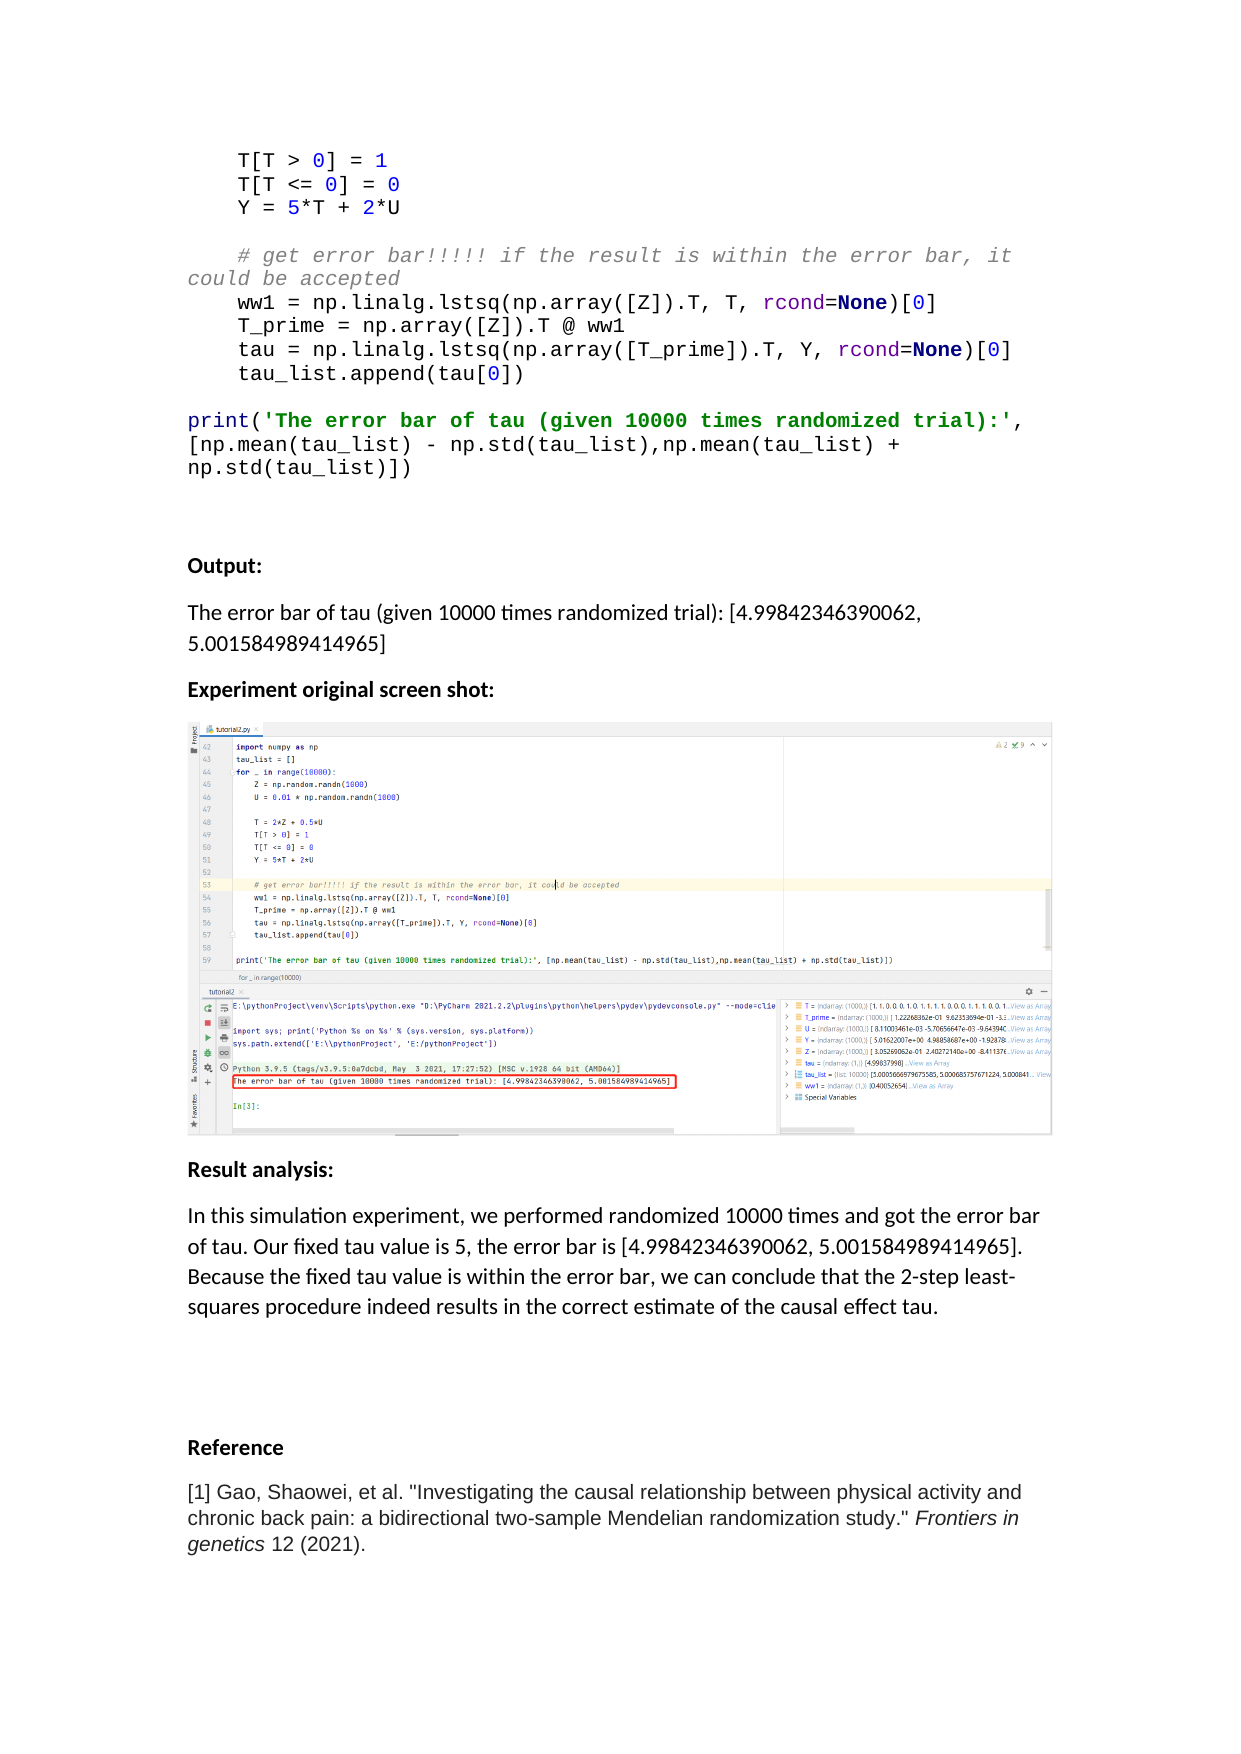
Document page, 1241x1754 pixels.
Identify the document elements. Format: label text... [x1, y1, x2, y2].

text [187, 150, 1053, 481]
text Output: [187, 552, 1053, 579]
text Experiment original screen shot: [187, 676, 1053, 703]
picture [187, 722, 1053, 1136]
text In this simulation experiment, we performed randomized 10000 times and got the error bar of tau. Our fixed tau value is 5, the error bar is [4.99842346390062, 5.001584989414965]. Because the fixed tau value is within the error bar, we can conclude that the 2-step least-squares procedure indeed results in the correct estimate of the causal effect tau. [187, 1202, 1053, 1320]
text Result analysis: [187, 1155, 1053, 1183]
text [1] Gao, Shaowei, et al. "Investigating the causal relationship between physical activity and chronic back pain: a bidirectional two-sample Mendelian randomization study." Frontiers in genetics 12 (2021). [187, 1480, 1053, 1555]
text Reference [187, 1433, 1053, 1461]
text The error bar of tau (given 10000 times randomized trial): [4.99842346390062, 5.001584989414965] [187, 598, 1053, 657]
